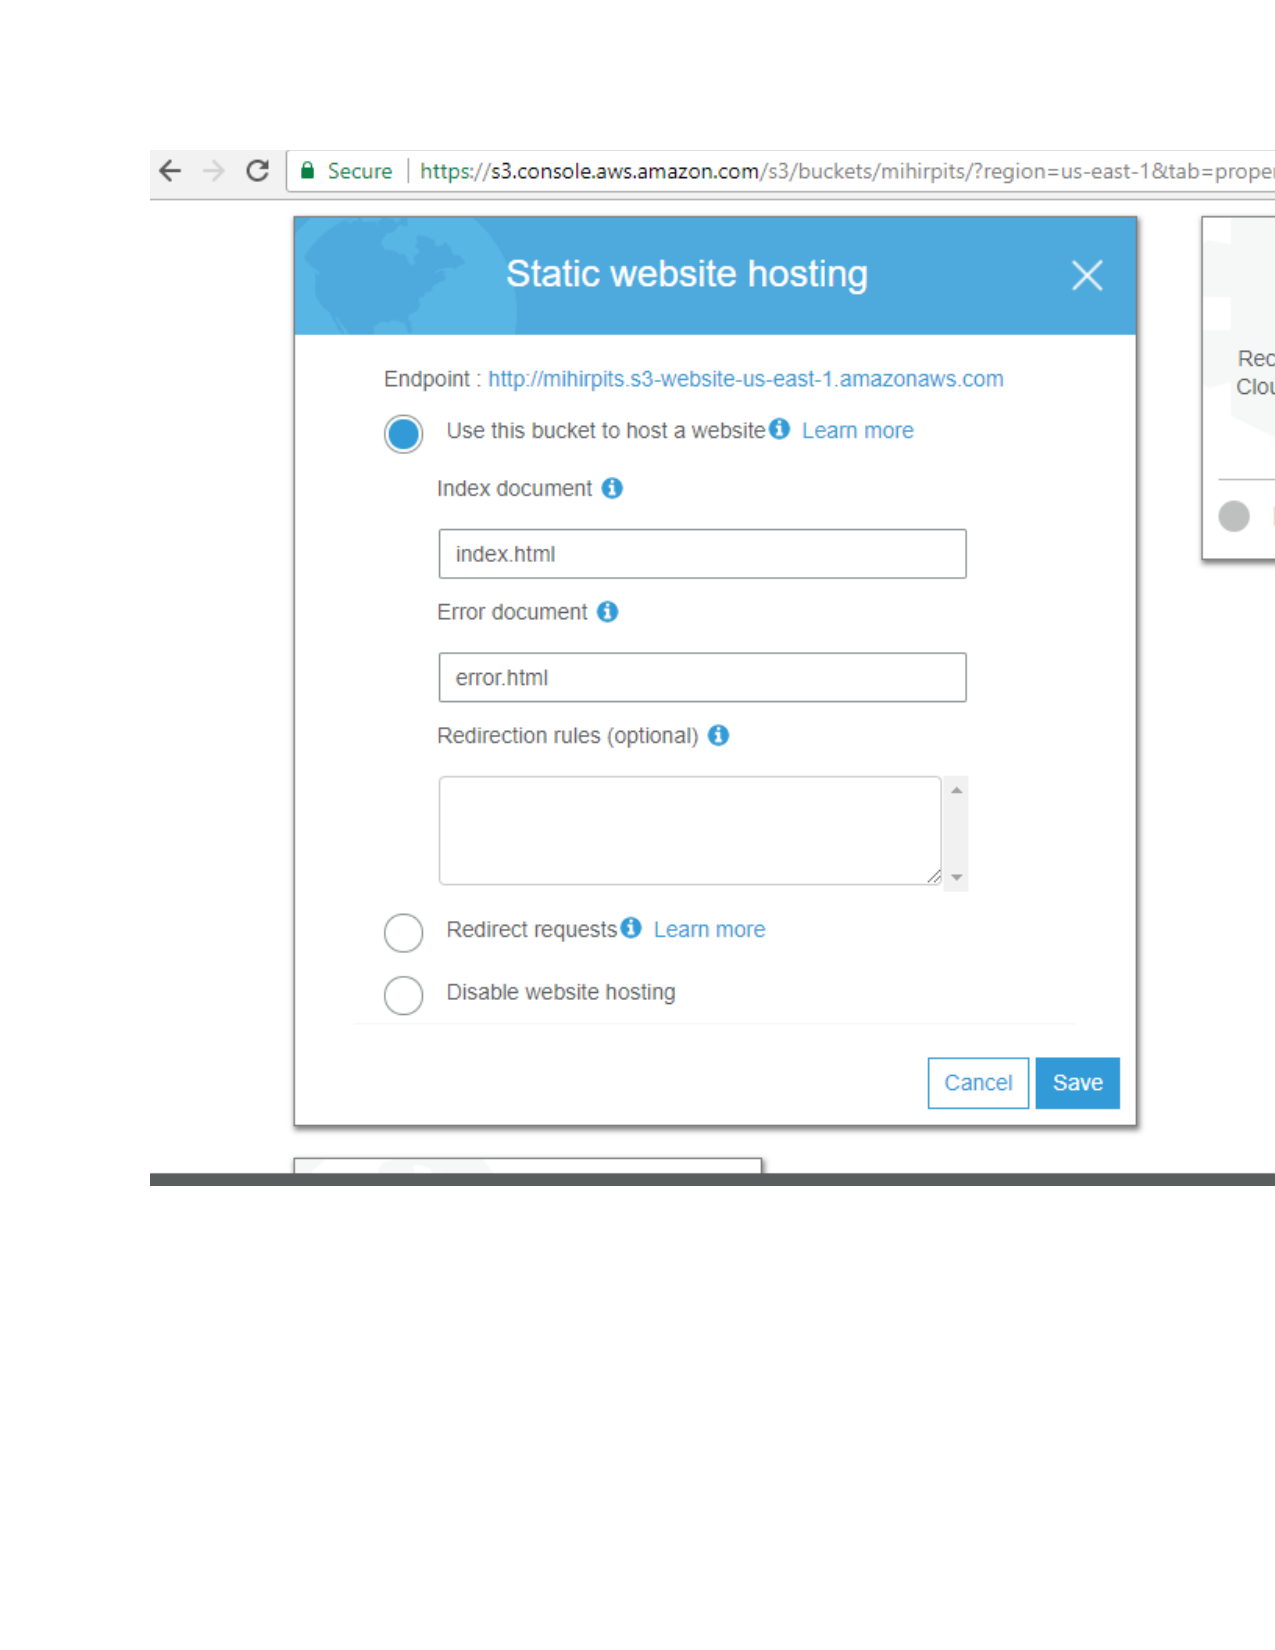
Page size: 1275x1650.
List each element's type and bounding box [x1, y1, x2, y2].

picture [150, 150, 1275, 1186]
